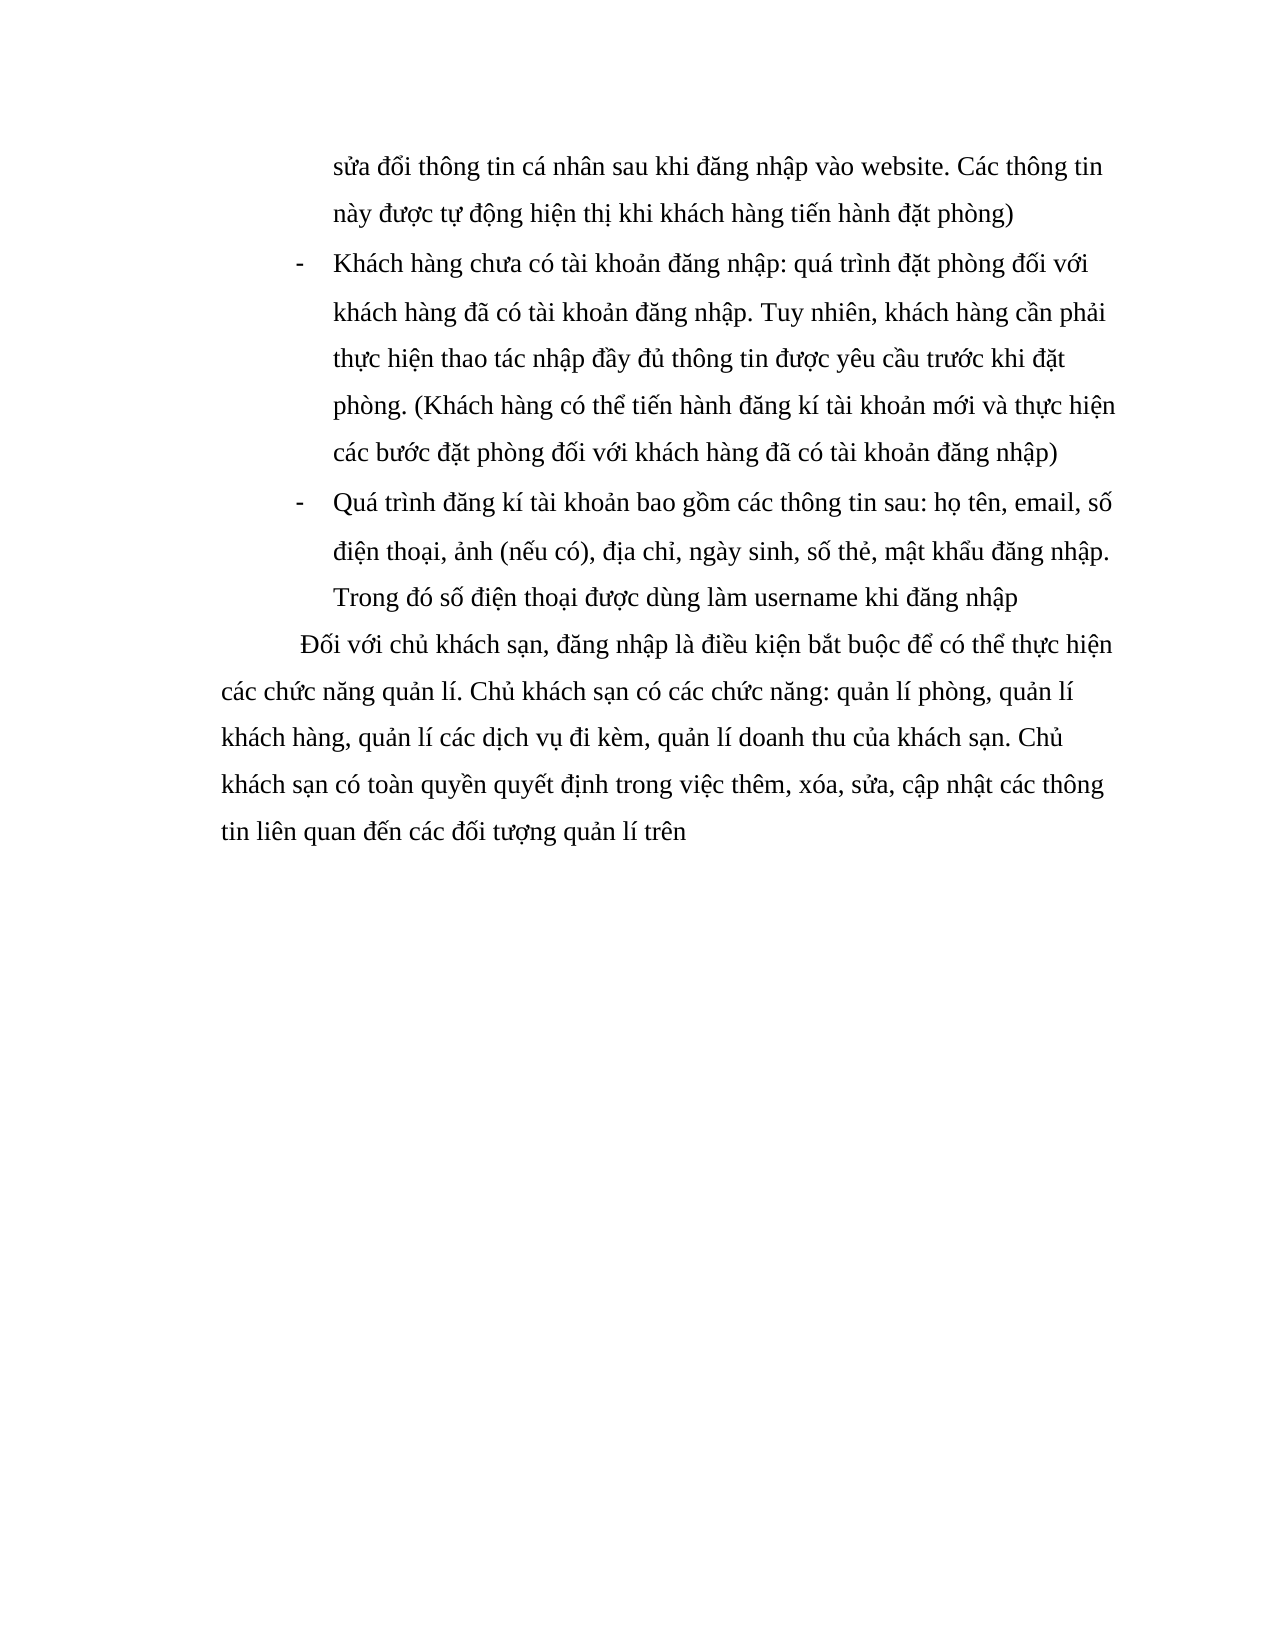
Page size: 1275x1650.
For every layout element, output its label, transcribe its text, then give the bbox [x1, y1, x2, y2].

text Đối với chủ khách sạn, đăng nhập là điều kiện bắt buộc để có thể thực hiện các chức năng quản lí. Chủ khách sạn có các chức năng: quản lí phòng, quản lí khách hàng, quản lí các dịch vụ đi kèm, quản lí doanh thu của khách sạn. Chủ khách sạn có toàn quyền quyết định trong việc thêm, xóa, sửa, cập nhật các thông tin liên quan đến các đối tượng quản lí trên [221, 628, 1125, 846]
list Khách hàng chưa có tài khoản đăng nhập: quá trình đặt phòng đối với khách hàng đã có tài khoản đăng nhập. Tuy nhiên, khách hàng cần phải thực hiện thao tác nhập đầy đủ thông tin được yêu cầu trước khi đặt phòng. (Khách hàng có thể tiến hành đăng kí tài khoản mới và thực hiện các bước đặt phòng đối với khách hàng đã có tài khoản đăng nhập) [295, 243, 1125, 467]
list Quá trình đăng kí tài khoản bao gồm các thông tin sau: họ tên, email, số điện thoại, ảnh (nếu có), địa chỉ, ngày sinh, số thẻ, mật khẩu đăng nhập. Trong đó số điện thoại được dùng làm username khi đăng nhập [295, 482, 1125, 613]
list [295, 150, 1125, 228]
